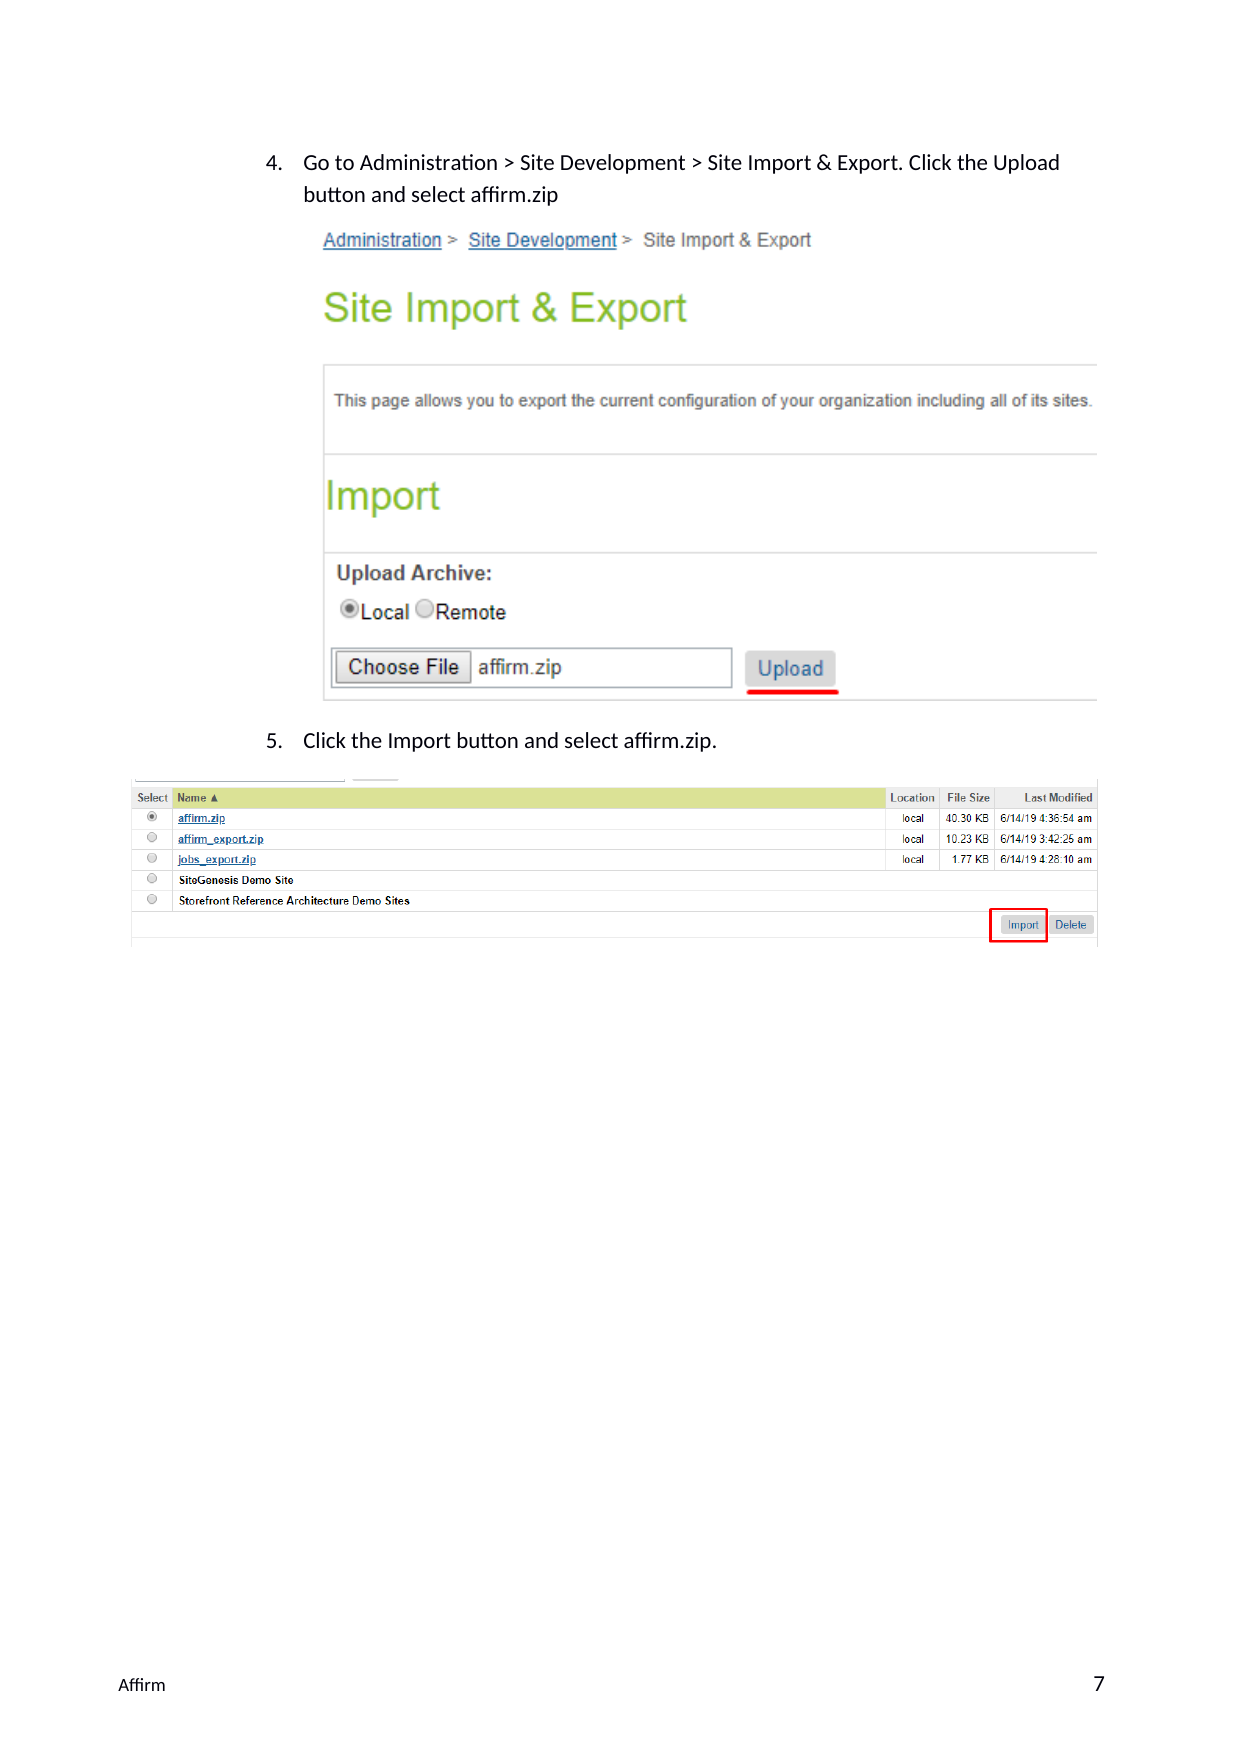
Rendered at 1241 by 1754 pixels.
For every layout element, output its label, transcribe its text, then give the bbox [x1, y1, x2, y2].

picture [303, 212, 1097, 701]
list Click the Import button and select affirm.zip. [266, 726, 1122, 754]
picture [127, 779, 1103, 947]
